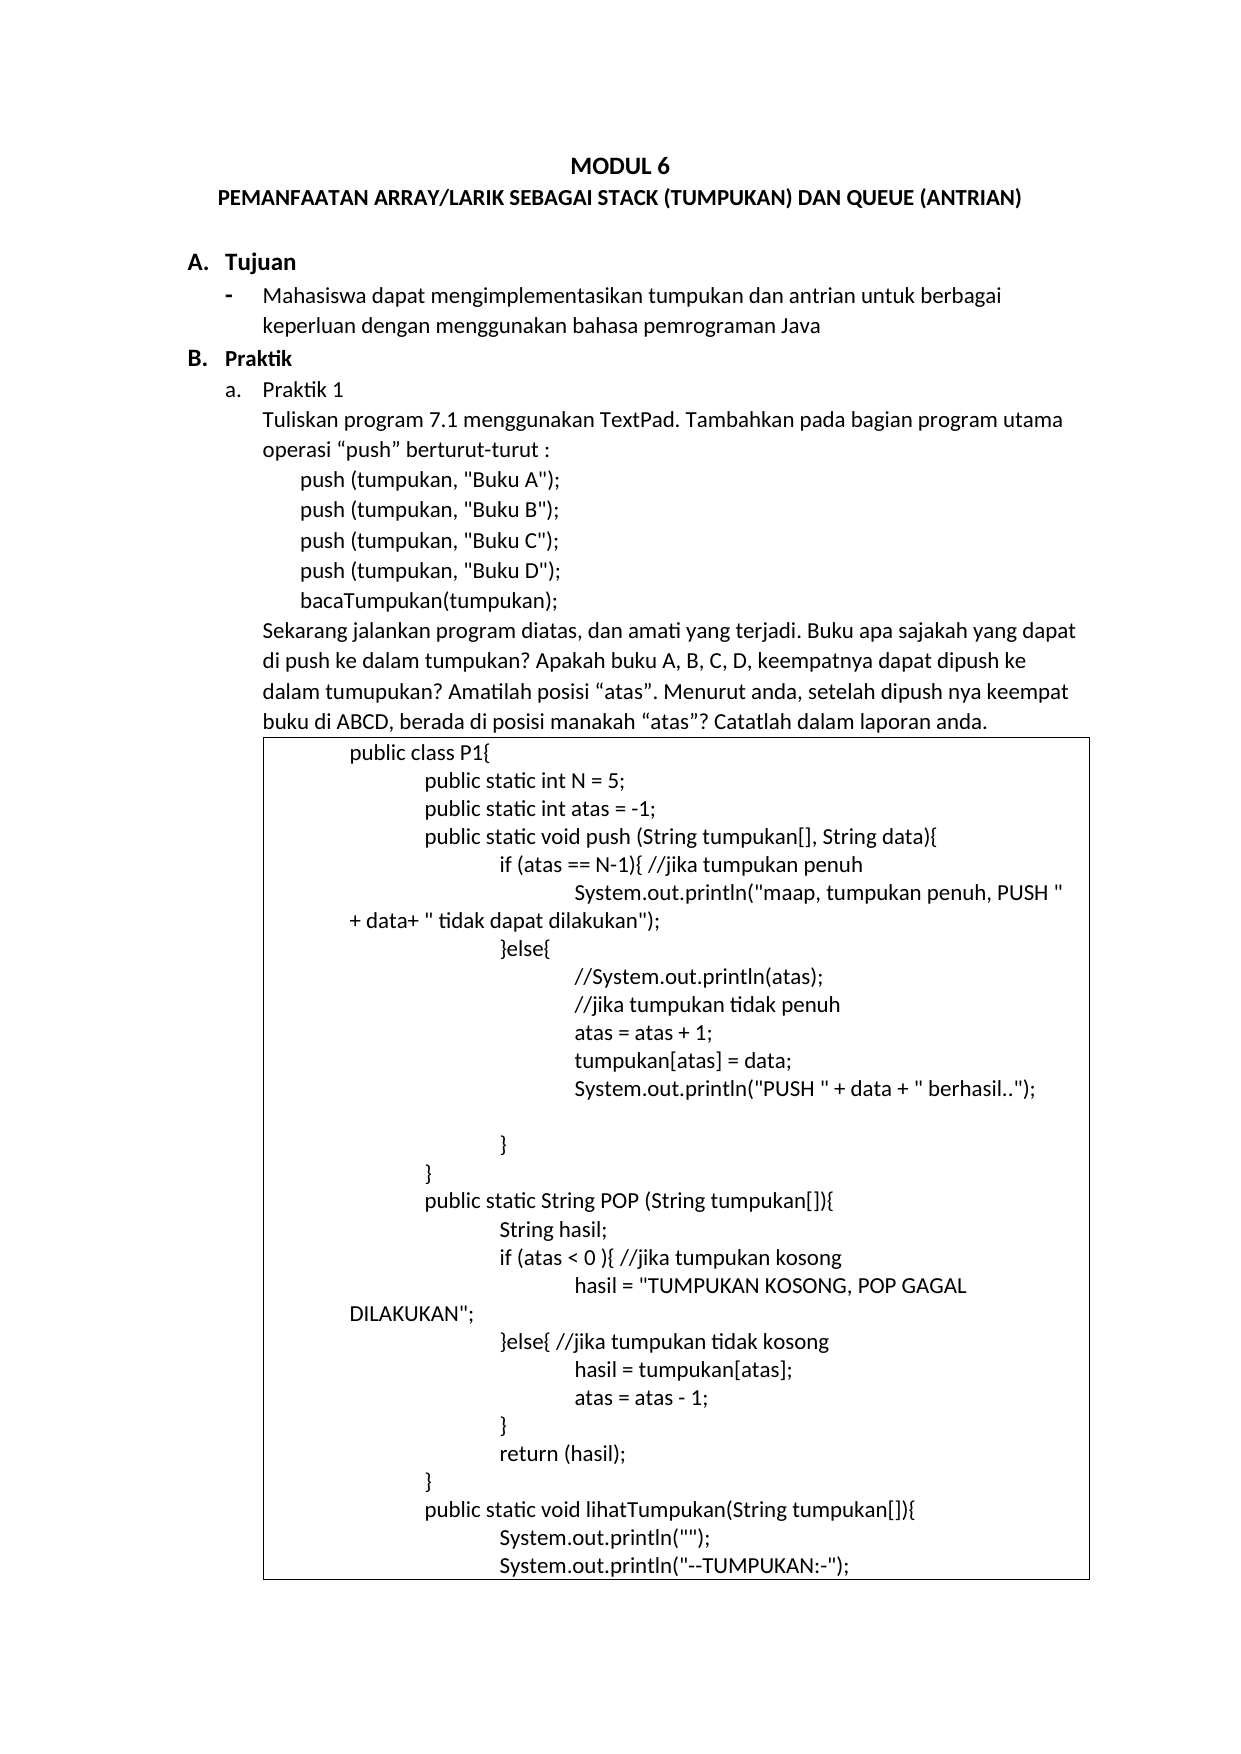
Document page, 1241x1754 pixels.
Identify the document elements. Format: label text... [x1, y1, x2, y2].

list Tujuan [187, 246, 1090, 277]
list Mahasiswa dapat mengimplementasikan tumpukan dan antrian untuk berbagai keperluan dengan menggunakan bahasa pemrograman Java [225, 279, 1090, 340]
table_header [264, 738, 1089, 1579]
list Tuliskan program 7.1 menggunakan TextPad. Tambahkan pada bagian program utama operasi “push” berturut-turut : [262, 405, 1090, 463]
list push (tumpukan, "Buku A"); [262, 465, 1090, 493]
list Praktik [187, 342, 1090, 372]
text MODUL 6 [150, 150, 1090, 181]
text PEMANFAATAN ARRAY/LARIK SEBAGAI STACK (TUMPUKAN) DAN QUEUE (ANTRIAN) [150, 183, 1090, 211]
list Praktik 1 [225, 375, 1090, 403]
list bacaTumpukan(tumpukan); [262, 586, 1090, 614]
list push (tumpukan, "Buku C"); [262, 526, 1090, 554]
list Sekarang jalankan program diatas, dan amati yang terjadi. Buku apa sajakah yang dapat di push ke dalam tumpukan? Apakah buku A, B, C, D, keempatnya dapat dipush ke dalam tumupukan? Amatilah posisi “atas”. Menurut anda, setelah dipush nya keempat buku di ABCD, berada di posisi manakah “atas”? Catatlah dalam laporan anda. [262, 616, 1090, 735]
list push (tumpukan, "Buku D"); [262, 556, 1090, 584]
list push (tumpukan, "Buku B"); [262, 496, 1090, 524]
